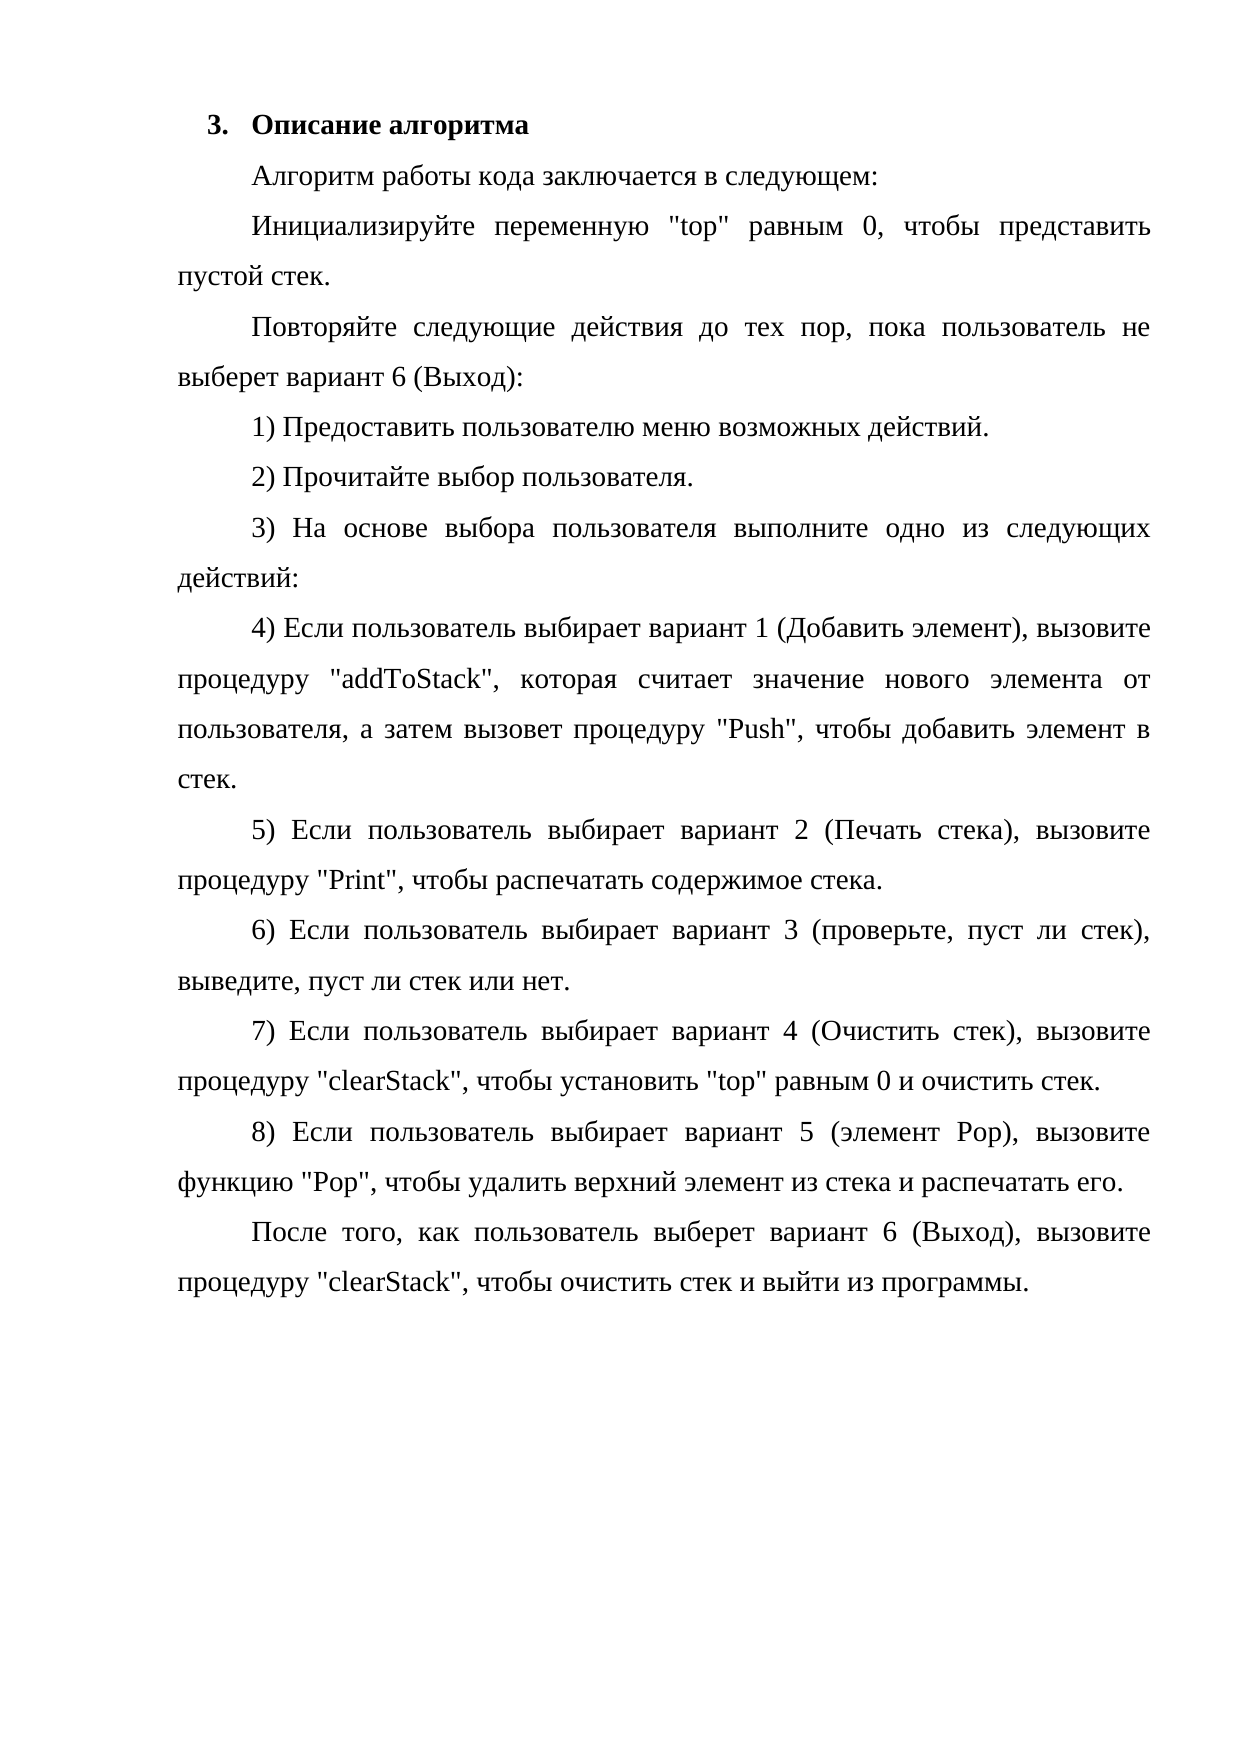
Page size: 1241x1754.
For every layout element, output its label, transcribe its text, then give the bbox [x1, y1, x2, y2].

text 7) Если пользователь выбирает вариант 4 (Очистить стек), вызовите процедуру "clearStack", чтобы установить "top" равным 0 и очистить стек. [177, 1013, 1152, 1097]
text 8) Если пользователь выбирает вариант 5 (элемент Pop), вызовите функцию "Pop", чтобы удалить верхний элемент из стека и распечатать его. [177, 1114, 1152, 1197]
text 1) Предоставить пользователю меню возможных действий. [177, 409, 1152, 443]
text 3) На основе выбора пользователя выполните одно из следующих действий: [177, 510, 1152, 594]
list Описание алгоритма [177, 107, 1152, 141]
text 4) Если пользователь выбирает вариант 1 (Добавить элемент), вызовите процедуру "addToStack", которая считает значение нового элемента от пользователя, а затем вызовет процедуру "Push", чтобы добавить элемент в стек. [177, 611, 1152, 795]
text Алгоритм работы кода заключается в следующем: [177, 158, 1152, 191]
text 6) Если пользователь выбирает вариант 3 (проверьте, пуст ли стек), выведите, пуст ли стек или нет. [177, 912, 1152, 996]
text 5) Если пользователь выбирает вариант 2 (Печать стека), вызовите процедуру "Print", чтобы распечатать содержимое стека. [177, 812, 1152, 896]
text Инициализируйте переменную "top" равным 0, чтобы представить пустой стек. [177, 208, 1152, 292]
text После того, как пользователь выберет вариант 6 (Выход), вызовите процедуру "clearStack", чтобы очистить стек и выйти из программы. [177, 1214, 1152, 1298]
text 2) Прочитайте выбор пользователя. [177, 459, 1152, 493]
text Повторяйте следующие действия до тех пор, пока пользователь не выберет вариант 6 (Выход): [177, 309, 1152, 392]
